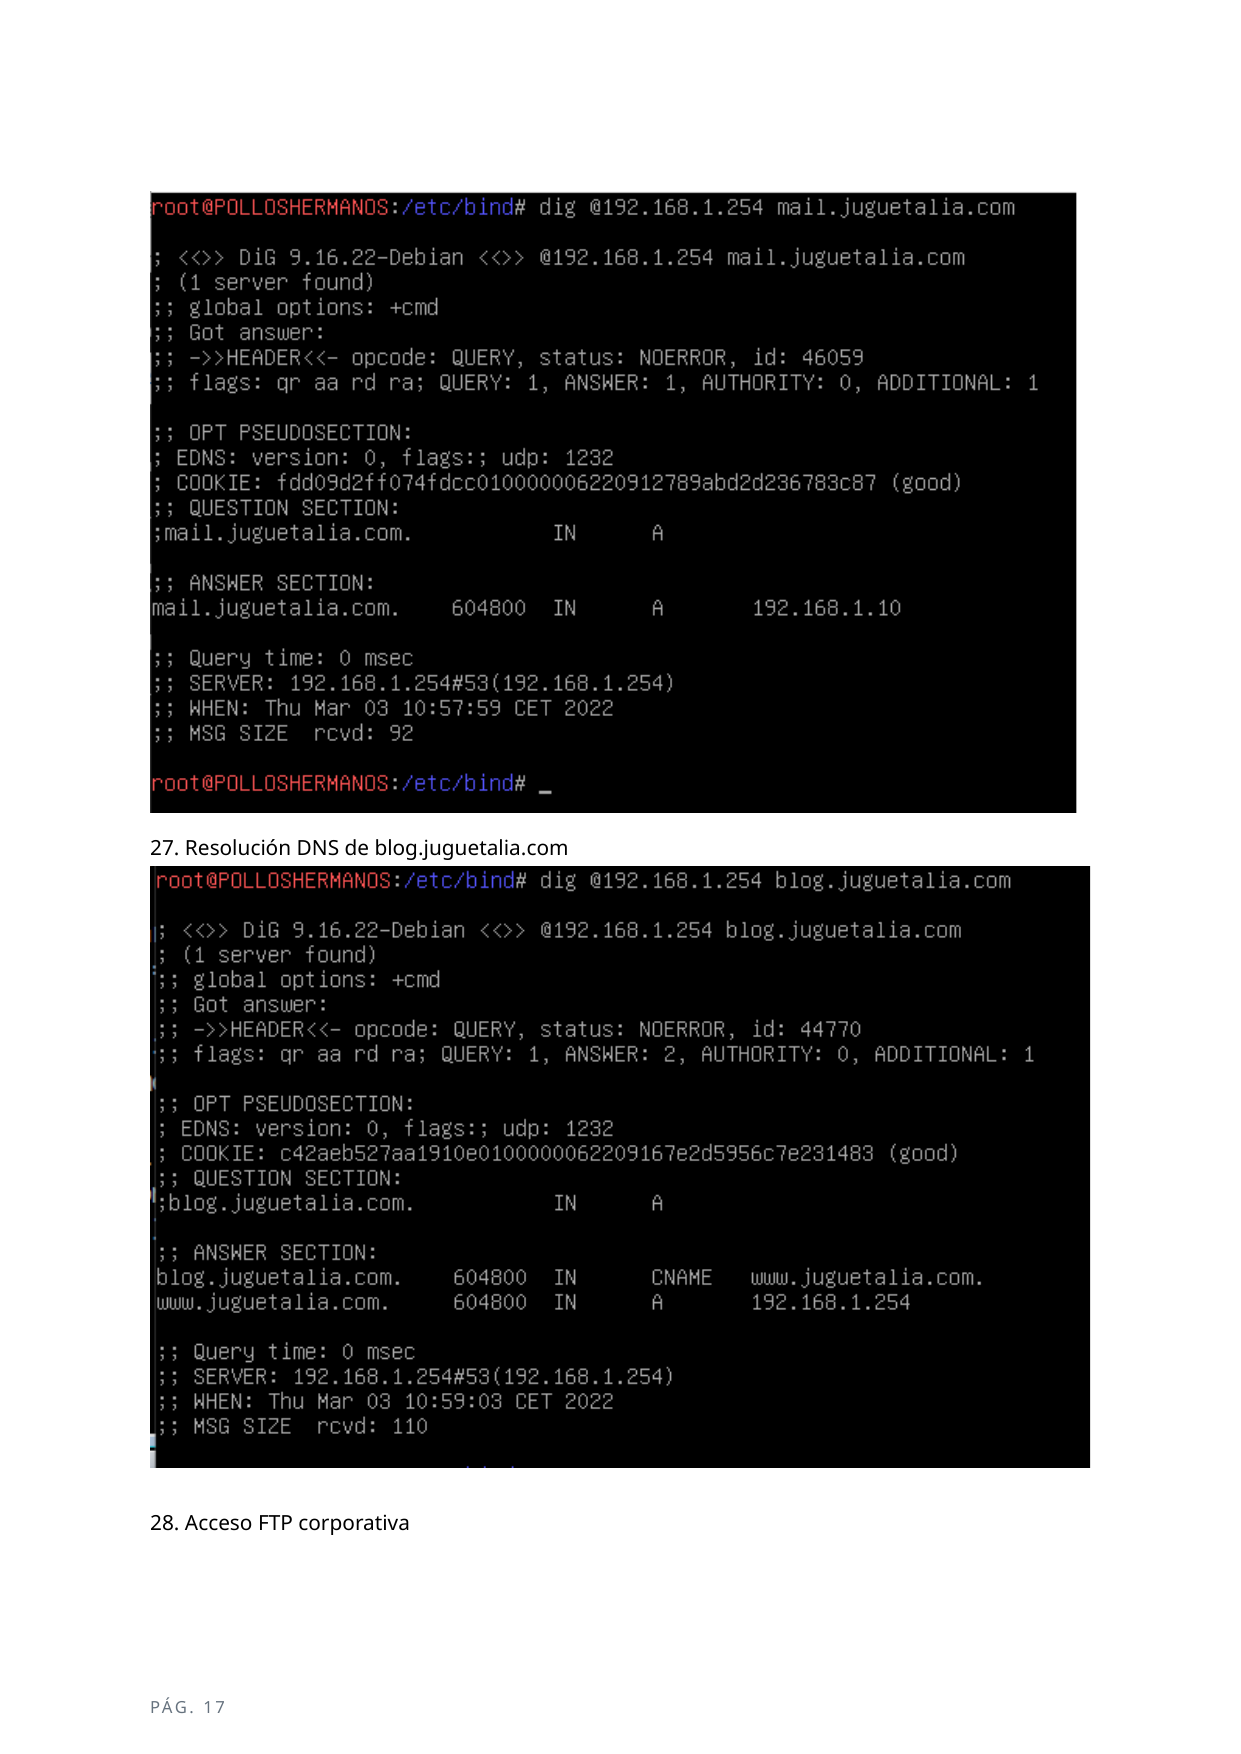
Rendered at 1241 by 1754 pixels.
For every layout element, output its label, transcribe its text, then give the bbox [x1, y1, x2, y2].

picture [150, 866, 1091, 1468]
text 28. Acceso FTP corporativa [150, 1503, 1090, 1541]
picture [150, 191, 1077, 813]
text 27. Resolución DNS de blog.juguetalia.com [150, 828, 1090, 866]
